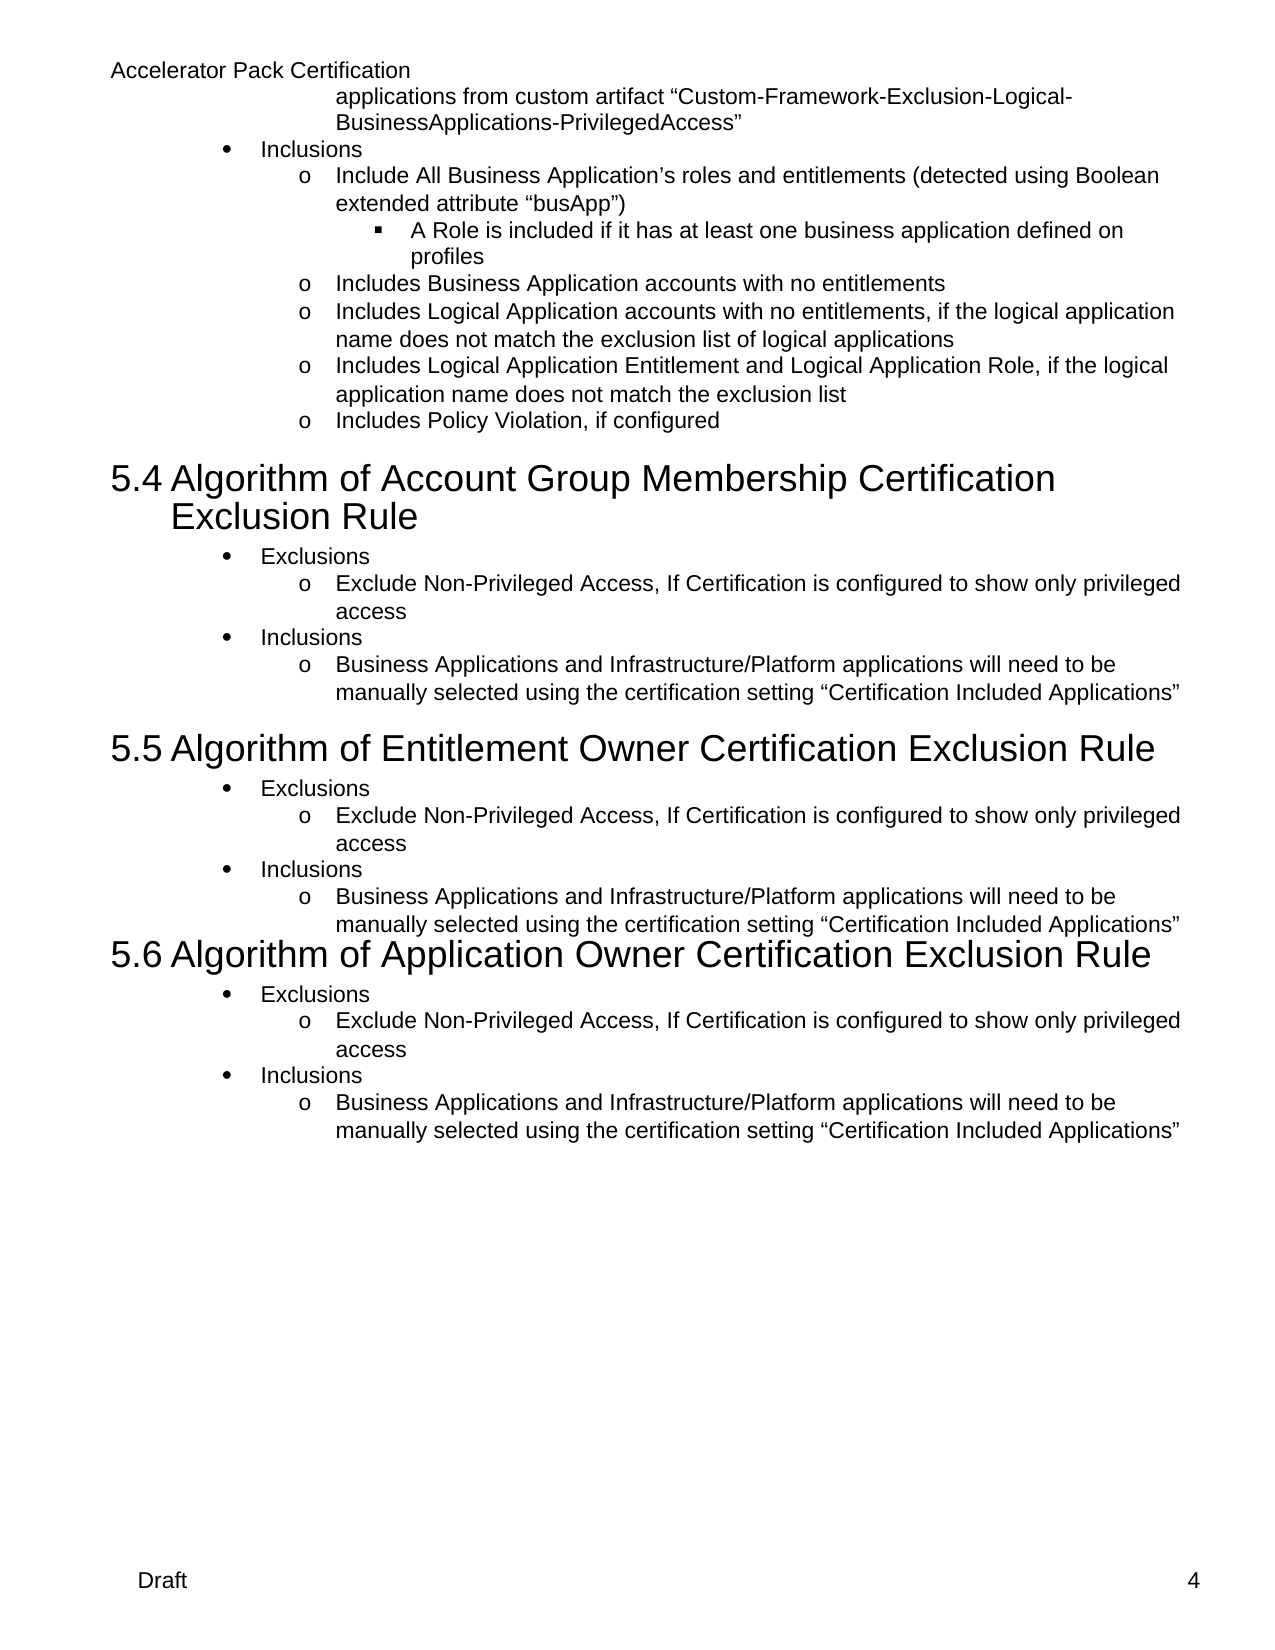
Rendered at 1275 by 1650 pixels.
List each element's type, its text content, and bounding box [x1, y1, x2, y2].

list Inclusions [223, 624, 1200, 651]
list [298, 83, 1200, 136]
list Exclusions [223, 543, 1200, 569]
subtitle Algorithm of Application Owner Certification Exclusion Rule [110, 937, 1200, 975]
list Inclusions [223, 856, 1200, 883]
list Exclusions [223, 981, 1200, 1007]
list Includes Logical Application accounts with no entitlements, if the logical application name does not match the exclusion list of logical applications [298, 298, 1200, 352]
list Includes Business Application accounts with no entitlements [298, 269, 1200, 298]
list Exclude Non-Privileged Access, If Certification is configured to show only privileged access [298, 802, 1200, 856]
list Exclude Non-Privileged Access, If Certification is configured to show only privileged access [298, 569, 1200, 624]
subtitle Algorithm of Account Group Membership Certification Exclusion Rule [110, 462, 1200, 537]
list Exclusions [223, 775, 1200, 802]
list Inclusions [223, 136, 1200, 162]
subtitle Algorithm of Entitlement Owner Certification Exclusion Rule [110, 732, 1200, 769]
list Business Applications and Infrastructure/Platform applications will need to be manually selected using the certification setting “Certification Included Applications” [298, 651, 1200, 705]
list A Role is included if it has at least one business application defined on profiles [373, 217, 1200, 269]
list Inclusions [223, 1062, 1200, 1088]
list Business Applications and Infrastructure/Platform applications will need to be manually selected using the certification setting “Certification Included Applications” [298, 883, 1200, 937]
list Business Applications and Infrastructure/Platform applications will need to be manually selected using the certification setting “Certification Included Applications” [298, 1088, 1200, 1143]
list Exclude Non-Privileged Access, If Certification is configured to show only privileged access [298, 1007, 1200, 1062]
list Includes Logical Application Entitlement and Logical Application Role, if the logical application name does not match the exclusion list [298, 352, 1200, 407]
list Include All Business Application’s roles and entitlements (detected using Boolean extended attribute “busApp”) [298, 162, 1200, 217]
list Includes Policy Violation, if configured [298, 407, 1200, 436]
